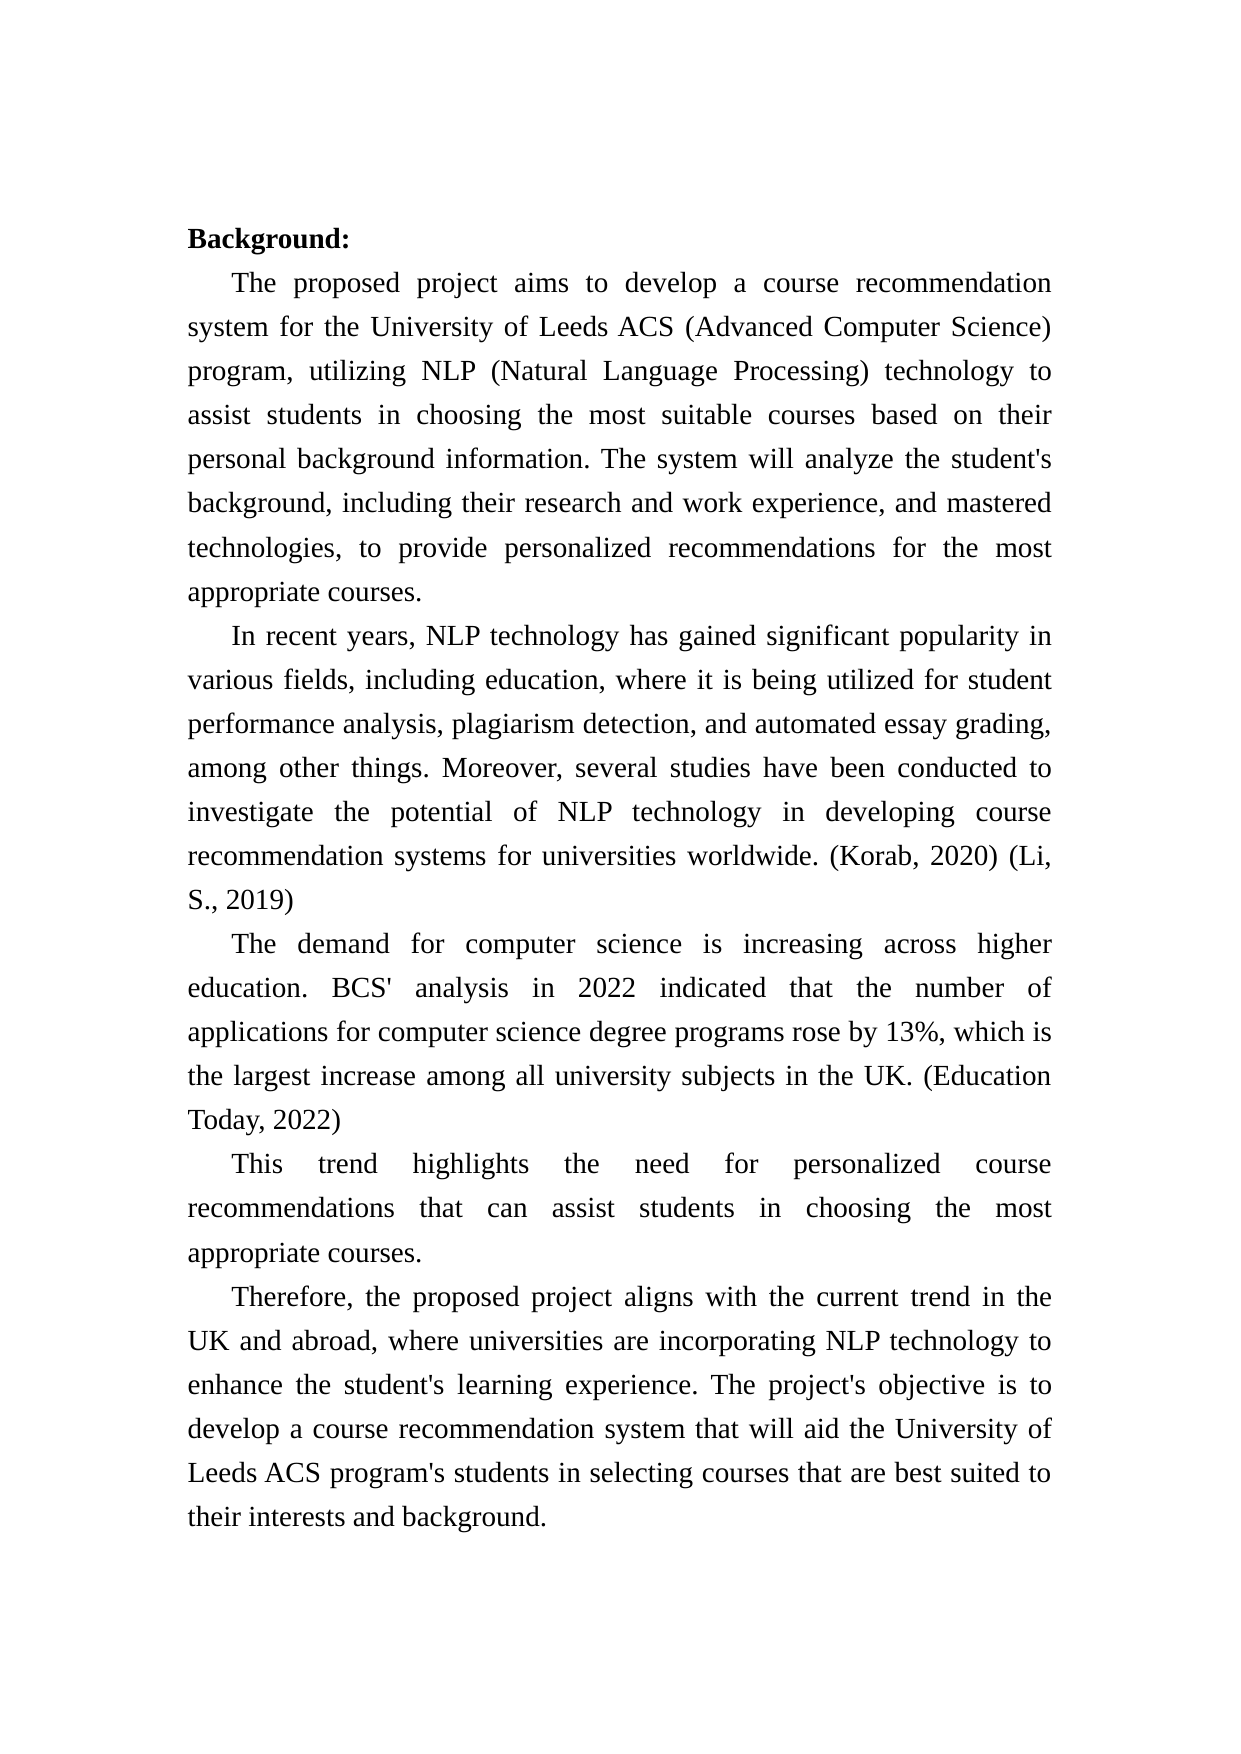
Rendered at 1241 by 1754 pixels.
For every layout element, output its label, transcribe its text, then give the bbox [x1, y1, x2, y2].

text The demand for computer science is increasing across higher education. BCS' analysis in 2022 indicated that the number of applications for computer science degree programs rose by 13%, which is the largest increase among all university subjects in the UK. (Education Today, 2022) [187, 921, 1053, 1141]
text The proposed project aims to develop a course recommendation system for the University of Leeds ACS (Advanced Computer Science) program, utilizing NLP (Natural Language Processing) technology to assist students in choosing the most suitable courses based on their personal background information. The system will analyze the student's background, including their research and work experience, and mastered technologies, to provide personalized recommendations for the most appropriate courses. [187, 260, 1053, 613]
text In recent years, NLP technology has gained significant popularity in various fields, including education, where it is being utilized for student performance analysis, plagiarism detection, and automated essay grading, among other things. Moreover, several studies have been conducted to investigate the potential of NLP technology in developing course recommendation systems for universities worldwide. (Korab, 2020) (Li, S., 2019) [187, 613, 1053, 921]
text This trend highlights the need for personalized course recommendations that can assist students in choosing the most appropriate courses. [187, 1141, 1053, 1273]
text Background: [187, 216, 1053, 260]
text Therefore, the proposed project aligns with the current trend in the UK and abroad, where universities are incorporating NLP technology to enhance the student's learning experience. The project's objective is to develop a course recommendation system that will aid the University of Leeds ACS program's students in selecting courses that are best suited to their interests and background. [187, 1273, 1053, 1538]
